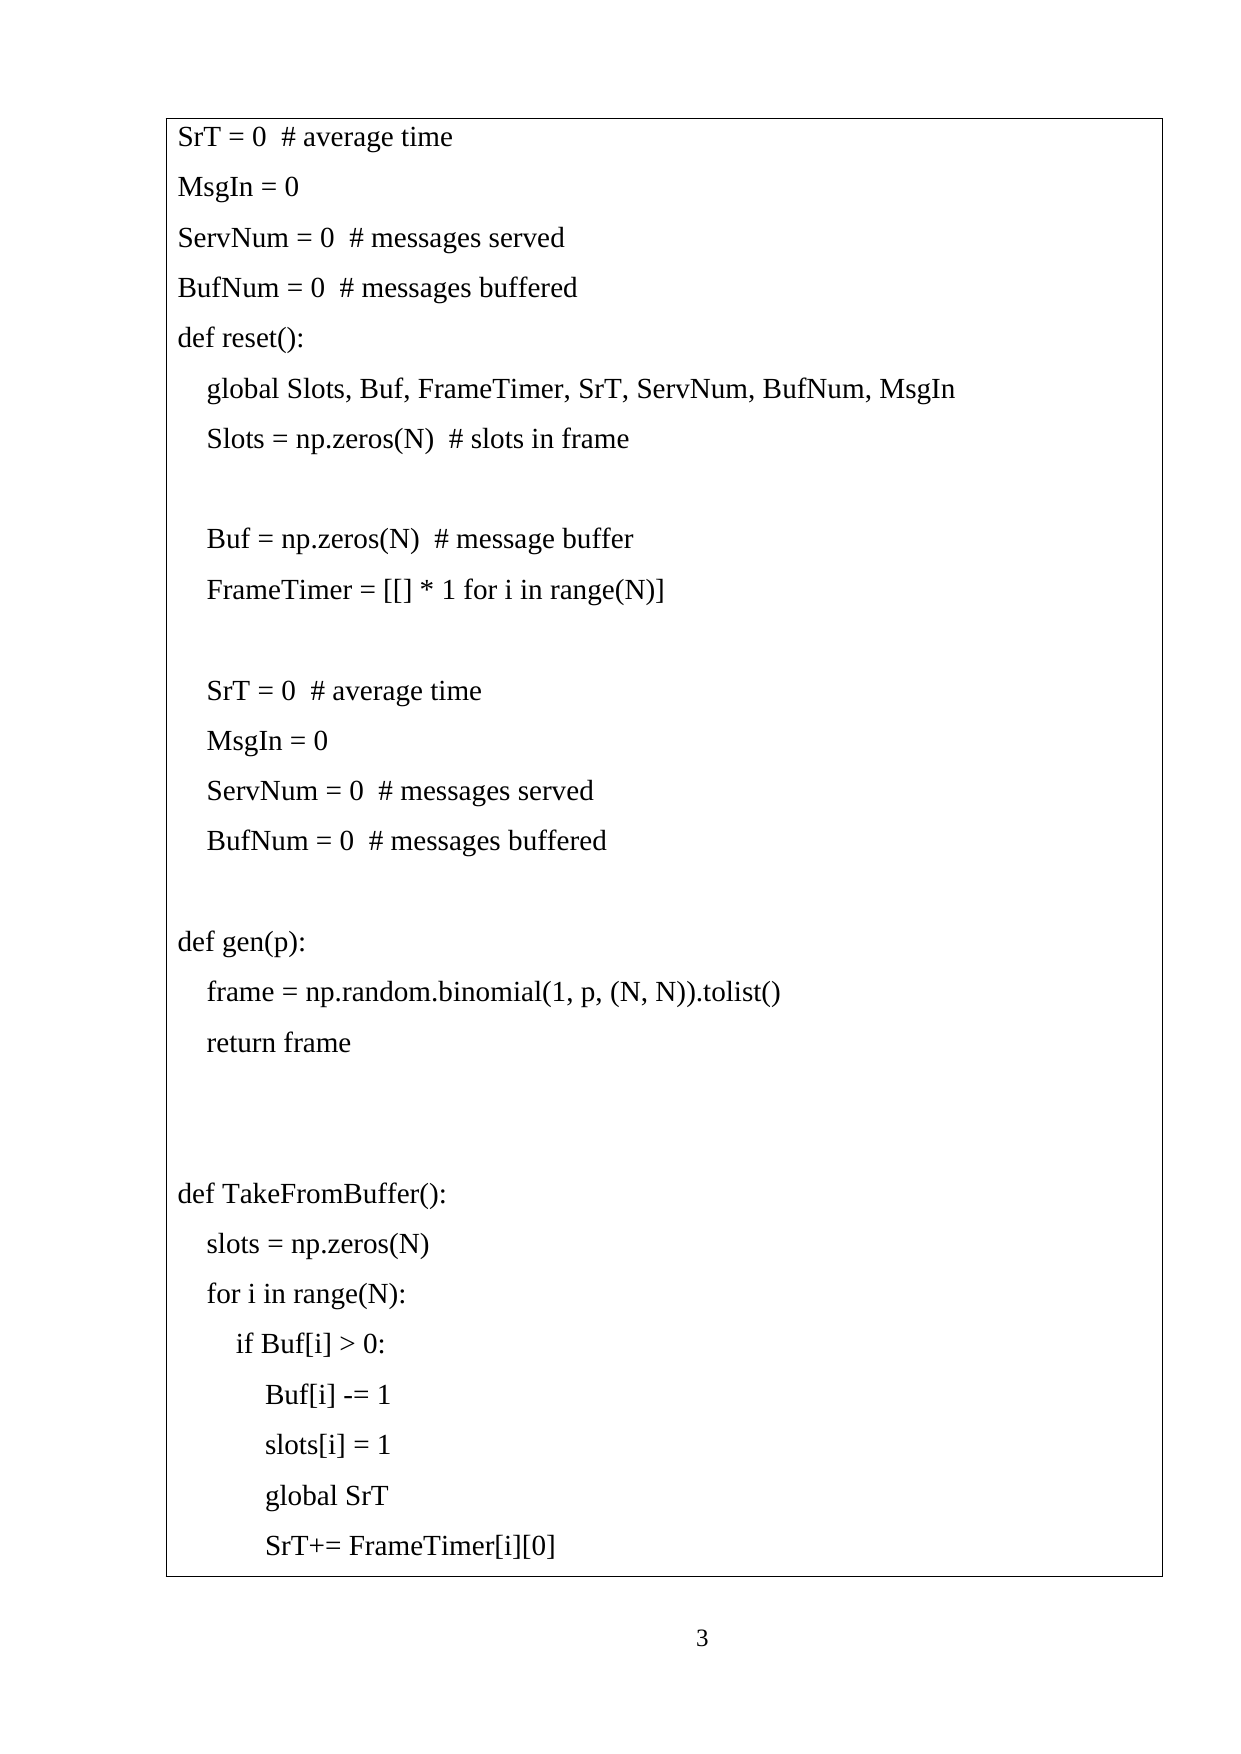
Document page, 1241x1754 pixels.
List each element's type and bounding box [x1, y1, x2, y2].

table_header [167, 119, 1162, 1576]
